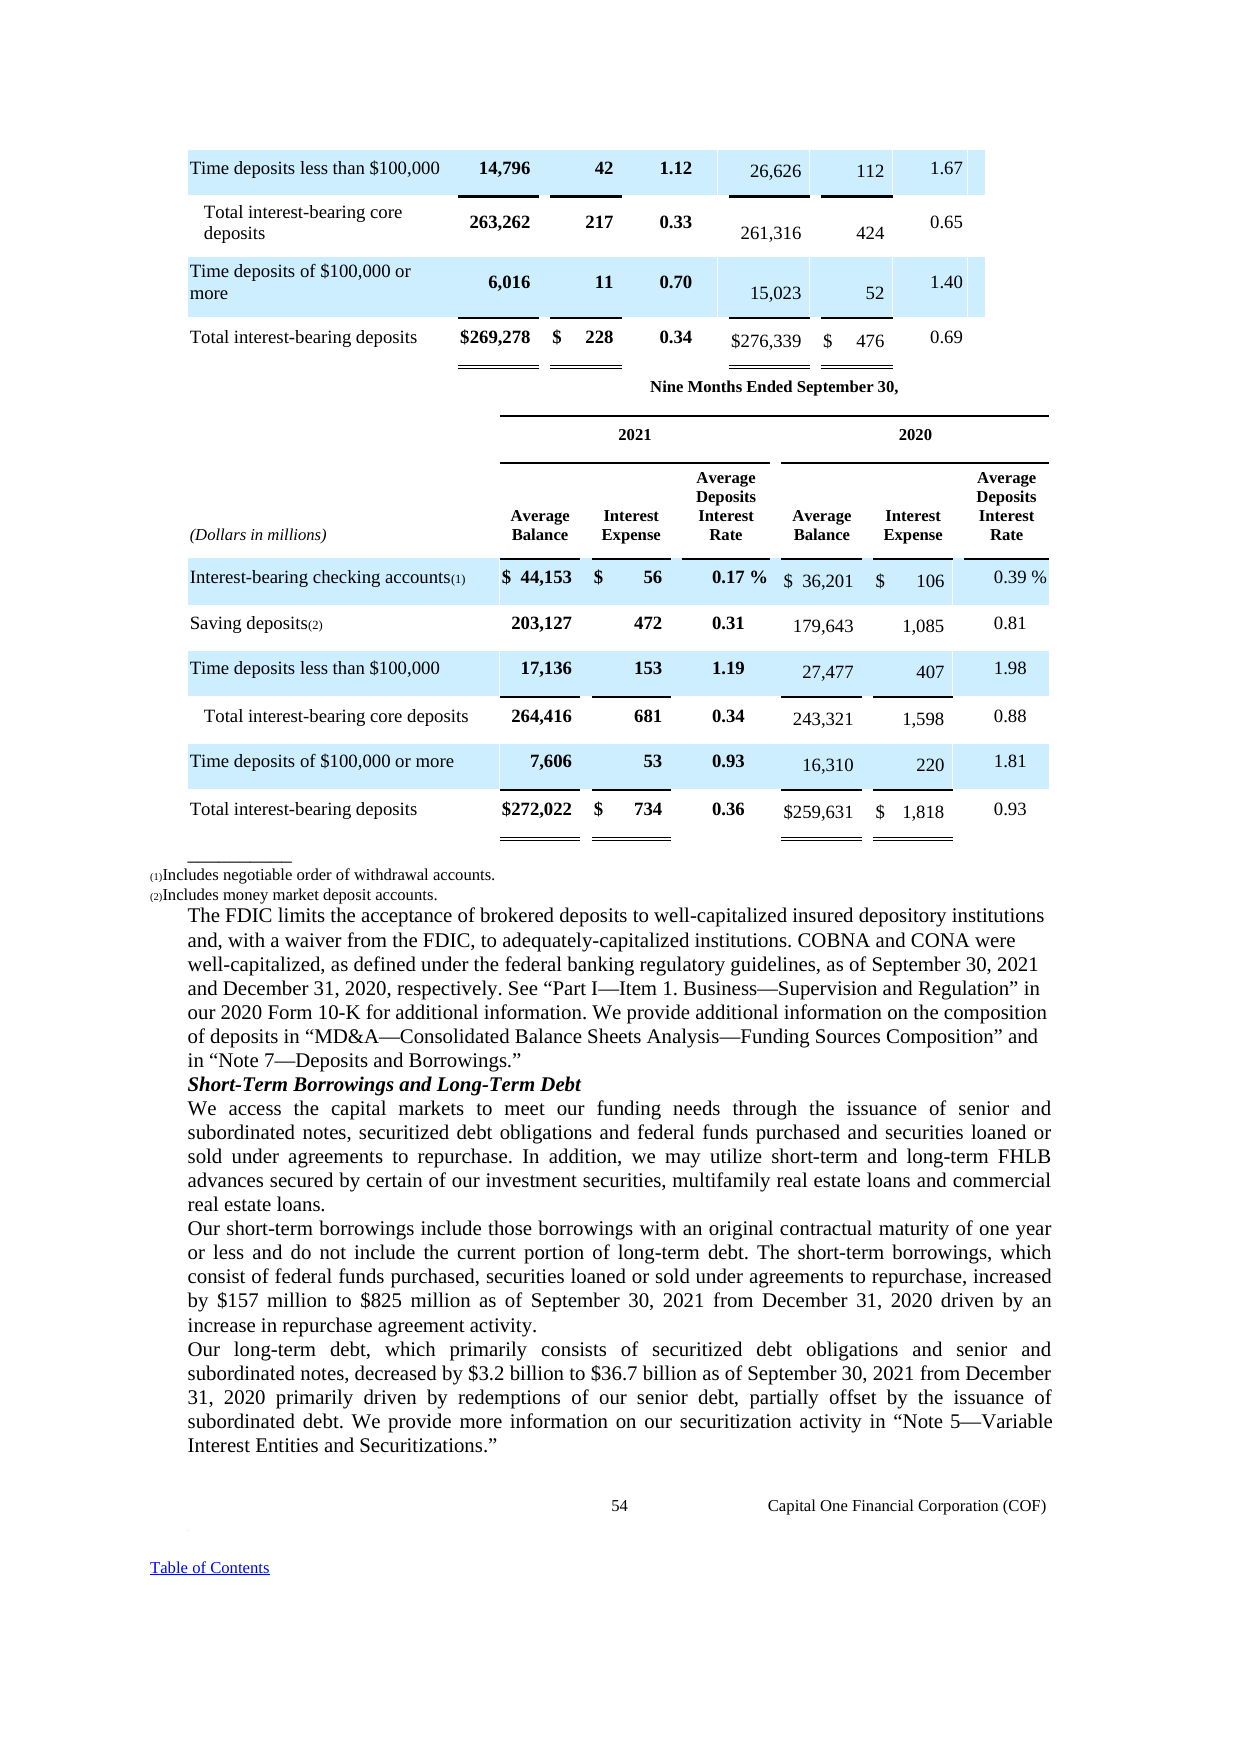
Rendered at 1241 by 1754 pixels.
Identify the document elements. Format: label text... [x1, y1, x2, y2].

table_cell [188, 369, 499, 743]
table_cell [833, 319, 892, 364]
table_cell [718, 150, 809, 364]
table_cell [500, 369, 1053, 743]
text Our long-term debt, which primarily consists of securitized debt obligations and senior and subordinated notes, decreased by $3.2 billion to $36.7 billion as of September 30, 2021 from December 31, 2020 primarily driven by redemptions of our senior debt, partially offset by the issuance of subordinated debt. We provide more information on our securitization activity in “Note 5—Variable Interest Entities and Securitizations.” [187, 1337, 1053, 1457]
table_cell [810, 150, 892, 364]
text Table of Contents [150, 1558, 1053, 1577]
text Our short-term borrowings include those borrowings with an original contractual maturity of one year or less and do not include the current portion of long-term debt. The short-term borrowings, which consist of federal funds purchased, securities loaned or sold under agreements to repurchase, increased by $157 million to $825 million as of September 30, 2021 from December 31, 2020 driven by an increase in repurchase agreement activity. [187, 1216, 1053, 1337]
text (2)Includes money market deposit accounts. [150, 884, 1053, 903]
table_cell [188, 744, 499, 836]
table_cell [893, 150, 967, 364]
text Short-Term Borrowings and Long-Term Debt [187, 1072, 1053, 1096]
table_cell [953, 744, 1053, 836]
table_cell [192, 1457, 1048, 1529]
text __________ [187, 841, 1053, 865]
text (1)Includes negotiable order of withdrawal accounts. [150, 865, 1053, 884]
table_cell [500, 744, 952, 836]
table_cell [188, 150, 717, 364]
text We access the capital markets to meet our funding needs through the issuance of senior and subordinated notes, securitized debt obligations and federal funds purchased and securities loaned or sold under agreements to repurchase. In addition, we may utilize short-term and long-term FHLB advances secured by certain of our investment securities, multifamily real estate loans and commercial real estate loans. [187, 1096, 1053, 1216]
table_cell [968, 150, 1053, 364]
text The FDIC limits the acceptance of brokered deposits to well-capitalized insured depository institutions and, with a waiver from the FDIC, to adequately-capitalized institutions. COBNA and CONA were well-capitalized, as defined under the federal banking regulatory guidelines, as of September 30, 2021 and December 31, 2020, respectively. See “Part I—Item 1. Business—Supervision and Regulation” in our 2020 Form 10-K for additional information. We provide additional information on the composition of deposits in “MD&A—Consolidated Balance Sheets Analysis—Funding Sources Composition” and in “Note 7—Deposits and Borrowings.” [187, 903, 1053, 1072]
